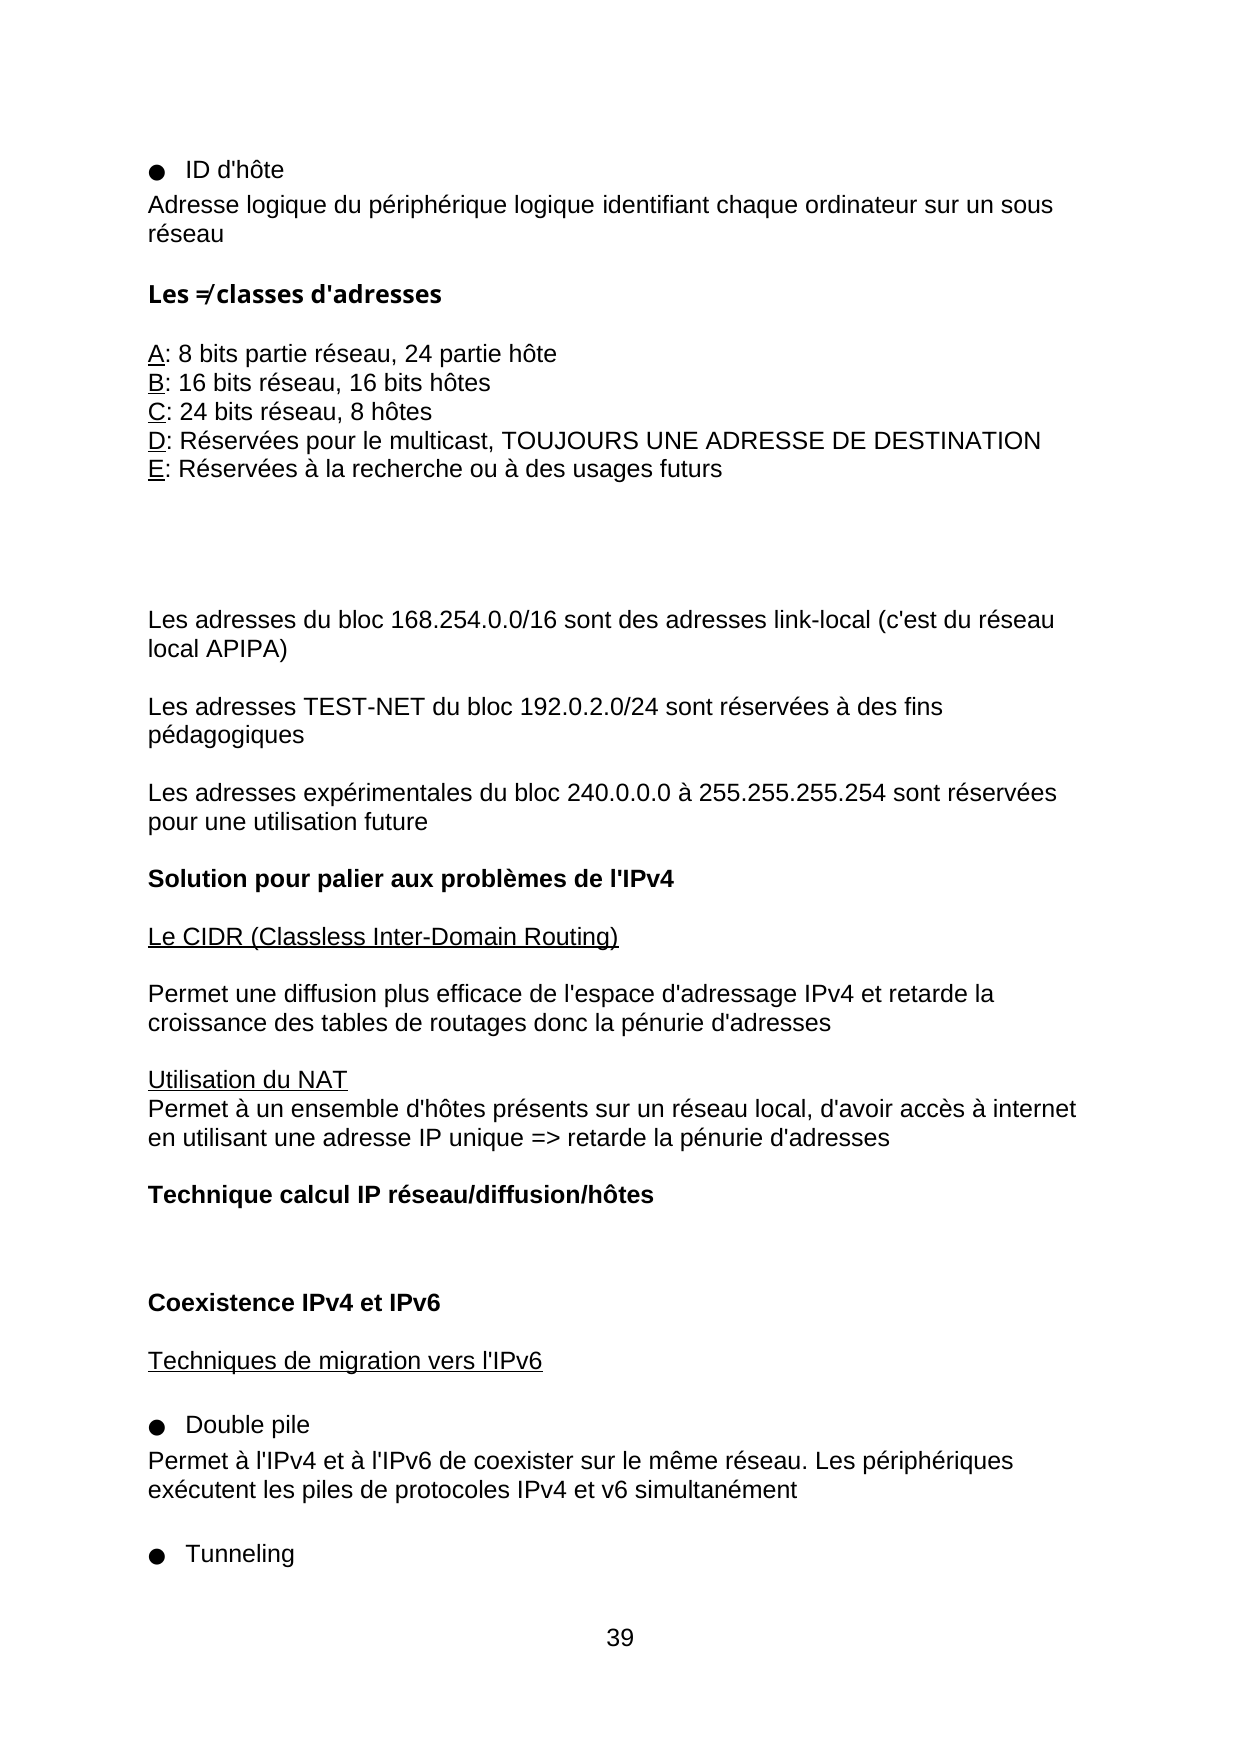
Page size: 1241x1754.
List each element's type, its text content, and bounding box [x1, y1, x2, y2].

text E: Réservées à la recherche ou à des usages futurs [148, 454, 1093, 483]
list Tunneling [148, 1532, 1093, 1575]
text Permet une diffusion plus efficace de l'espace d'adressage IPv4 et retarde la croissance des tables de routages donc la pénurie d'adresses [148, 979, 1093, 1037]
text Les adresses expérimentales du bloc 240.0.0.0 à 255.255.255.254 sont réservées pour une utilisation future [148, 778, 1093, 835]
text Les adresses TEST-NET du bloc 192.0.2.0/24 sont réservées à des fins pédagogiques [148, 692, 1093, 749]
text Technique calcul IP réseau/diffusion/hôtes [148, 1180, 1093, 1209]
list ID d'hôte [148, 148, 1093, 190]
text Techniques de migration vers l'IPv6 [148, 1346, 1093, 1374]
text Adresse logique du périphérique logique identifiant chaque ordinateur sur un sous réseau [148, 190, 1093, 248]
text Les adresses du bloc 168.254.0.0/16 sont des adresses link-local (c'est du réseau local APIPA) [148, 605, 1093, 663]
list Double pile [148, 1403, 1093, 1446]
text D: Réservées pour le multicast, TOUJOURS UNE ADRESSE DE DESTINATION [148, 426, 1093, 454]
text Permet à l'IPv4 et à l'IPv6 de coexister sur le même réseau. Les périphériques exécutent les piles de protocoles IPv4 et v6 simultanément [148, 1446, 1093, 1503]
text Le CIDR (Classless Inter-Domain Routing) [148, 922, 1093, 950]
text A: 8 bits partie réseau, 24 partie hôte [148, 339, 1093, 368]
text Utilisation du NAT [148, 1065, 1093, 1094]
text Coexistence IPv4 et IPv6 [148, 1288, 1093, 1317]
text Permet à un ensemble d'hôtes présents sur un réseau local, d'avoir accès à internet en utilisant une adresse IP unique => retarde la pénurie d'adresses [148, 1094, 1093, 1152]
text C: 24 bits réseau, 8 hôtes [148, 397, 1093, 426]
text Solution pour palier aux problèmes de l'IPv4 [148, 864, 1093, 893]
text B: 16 bits réseau, 16 bits hôtes [148, 368, 1093, 397]
